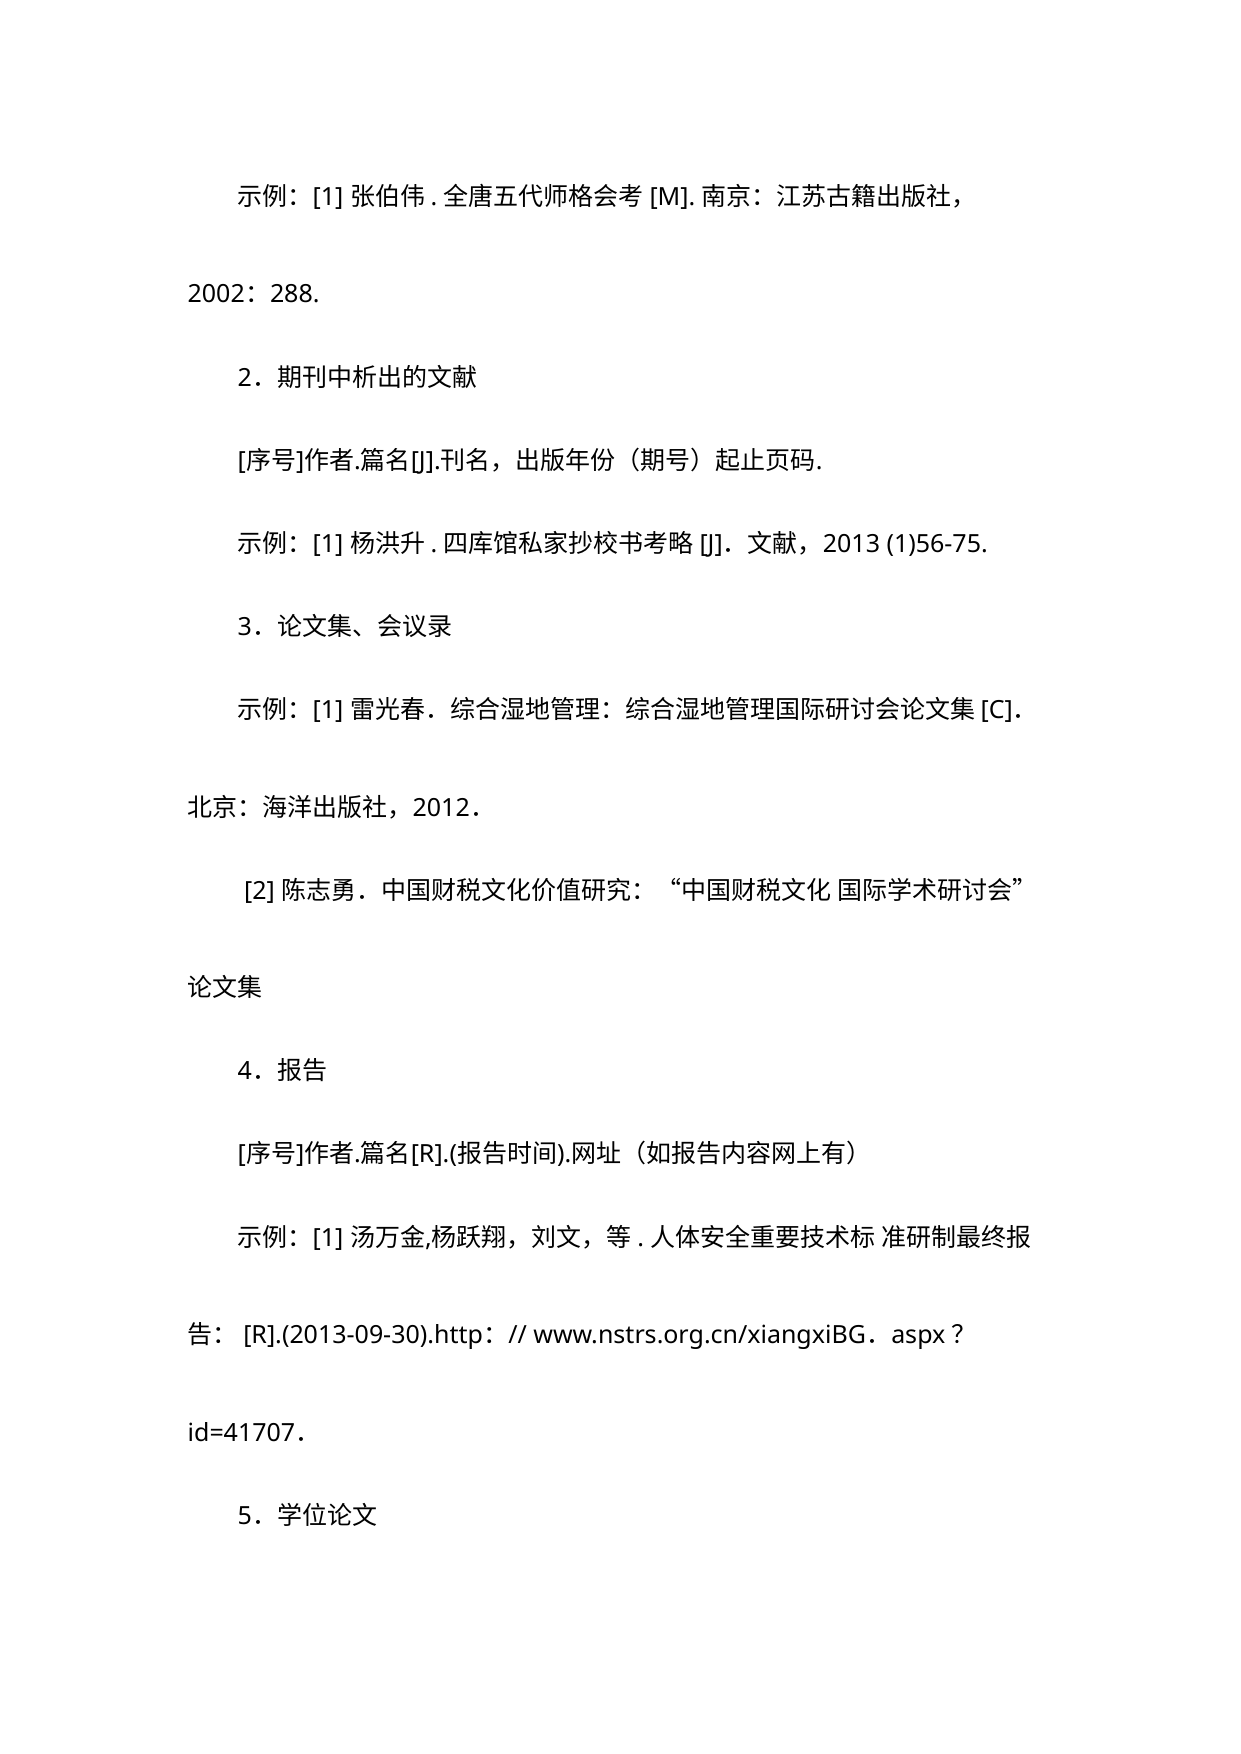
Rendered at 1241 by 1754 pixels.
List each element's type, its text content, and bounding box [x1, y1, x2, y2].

text 4．报告 [187, 1036, 1053, 1101]
text 2．期刊中析出的文献 [187, 343, 1053, 408]
text [2] 陈志勇．中国财税文化价值研究：“中国财税文化 国际学术研讨会”论文集 [187, 856, 1053, 1018]
text 5．学位论文 [187, 1481, 1053, 1546]
text 3．论文集、会议录 [187, 592, 1053, 657]
text [序号]作者.篇名[R].(报告时间).网址（如报告内容网上有） [187, 1119, 1053, 1184]
text 示例：[1] 雷光春．综合湿地管理：综合湿地管理国际研讨会论文集 [C]．北京：海洋出版社，2012． [187, 675, 1053, 838]
text 示例：[1] 张伯伟 . 全唐五代师格会考 [M]. 南京：江苏古籍出版社，2002：288. [187, 162, 1053, 324]
text [序号]作者.篇名[J].刊名，出版年份（期号）起止页码. [187, 426, 1053, 491]
text 示例：[1] 杨洪升 . 四库馆私家抄校书考略 [J]．文献，2013 (1)56-75. [187, 509, 1053, 574]
text 示例：[1] 汤万金,杨跃翔，刘文，等 . 人体安全重要技术标 准研制最终报告： [R].(2013-09-30).http：// www.nstrs.org.cn/xiangxiBG．aspx ？ id=41707． [187, 1203, 1053, 1463]
